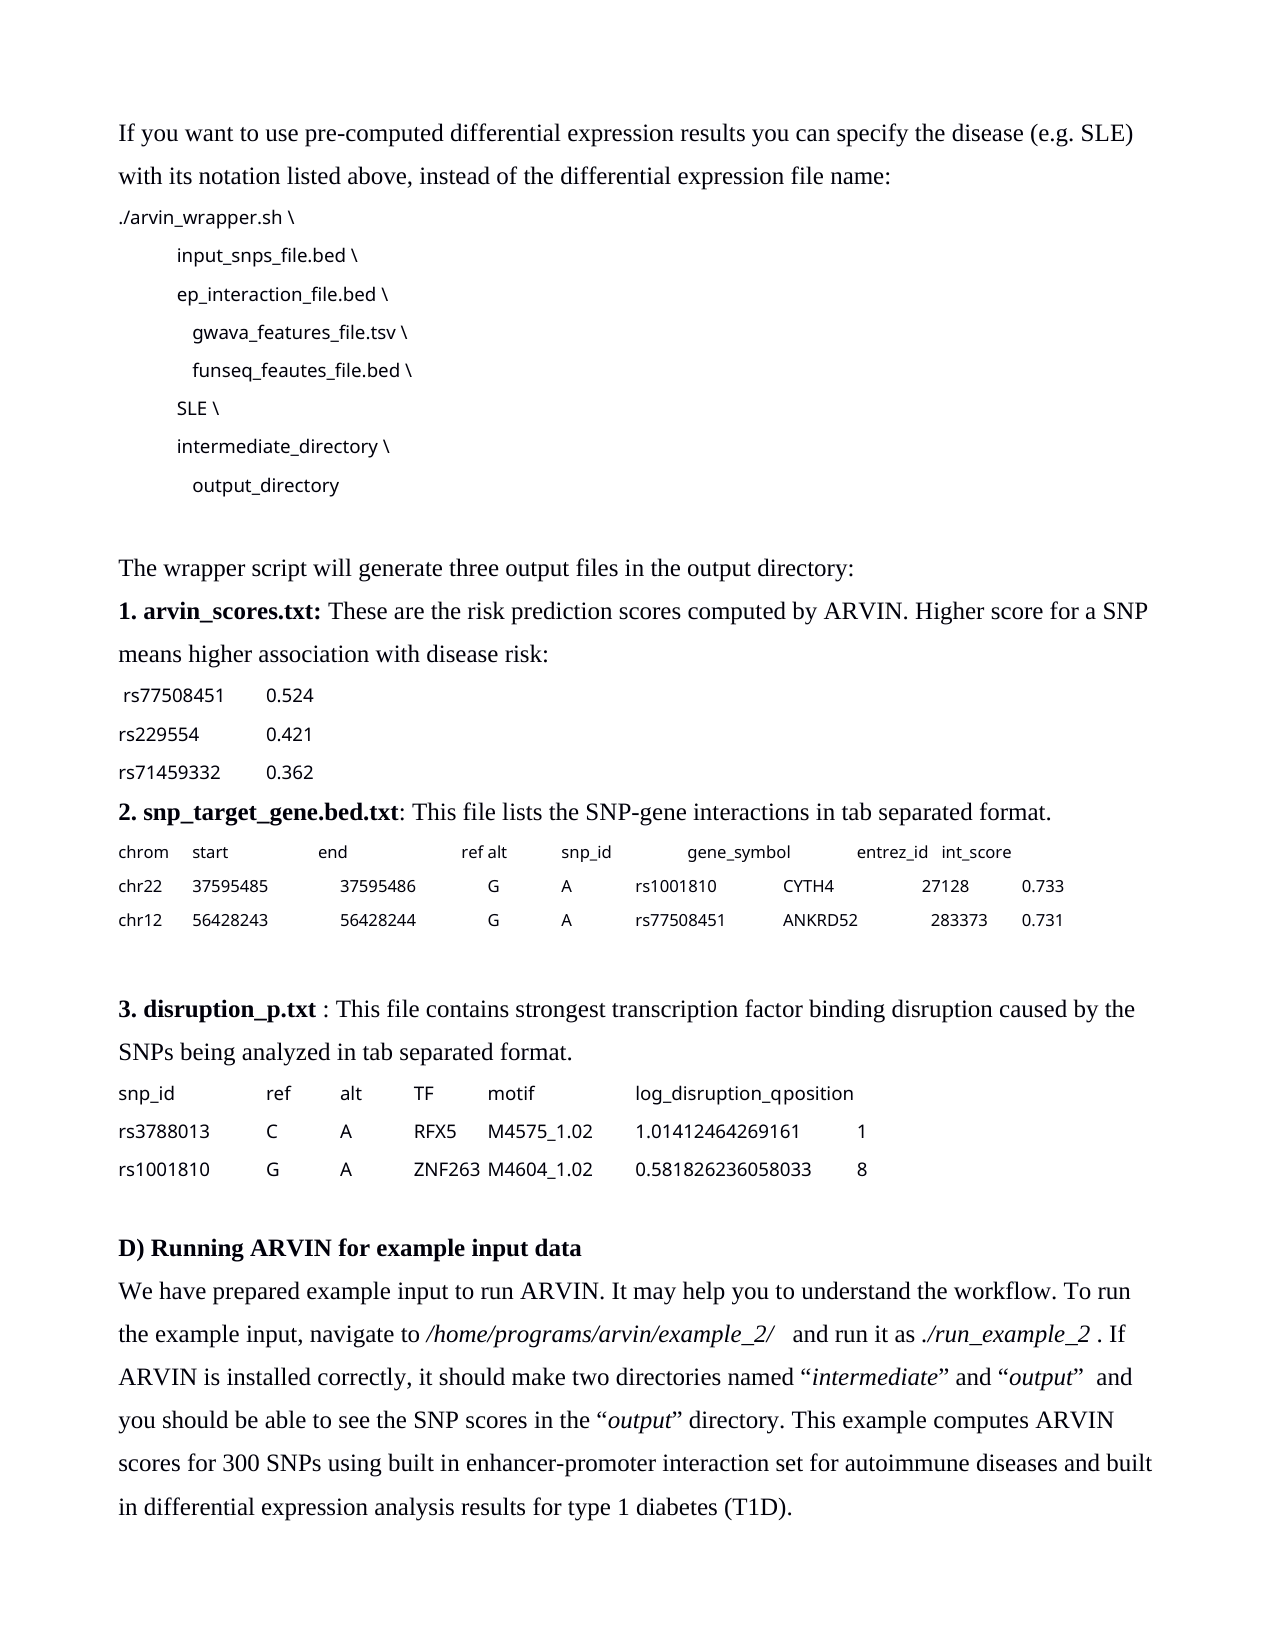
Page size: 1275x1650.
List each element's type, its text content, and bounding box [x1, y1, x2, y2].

text snp_id ref alt TF motif log_disruption_q position [118, 1080, 1157, 1106]
text intermediate_directory \ [118, 434, 1157, 459]
text rs1001810 G A ZNF263 M4604_1.02 0.581826236058033 8 [118, 1156, 1157, 1182]
text 2. snp_target_gene.bed.txt: This file lists the SNP-gene interactions in tab separated format. [118, 797, 1157, 826]
text input_snps_file.bed \ [118, 243, 1157, 268]
text SLE \ [118, 396, 1157, 421]
text output_directory [118, 472, 1157, 497]
text ep_interaction_file.bed \ [118, 281, 1157, 306]
text rs3788013 C A RFX5 M4575_1.02 1.01412464269161 1 [118, 1118, 1157, 1144]
text gwava_features_file.tsv \ [118, 319, 1157, 344]
text funseq_feautes_file.bed \ [118, 357, 1157, 383]
text 1. arvin_scores.txt: These are the risk prediction scores computed by ARVIN. Higher score for a SNP means higher association with disease risk: [118, 596, 1157, 668]
text chr22 37595485 37595486 G A rs1001810 CYTH4 27128 0.733 [118, 874, 1157, 897]
text We have prepared example input to run ARVIN. It may help you to understand the workflow. To run the example input, navigate to /home/programs/arvin/example_2/ and run it as ./run_example_2 . If ARVIN is installed correctly, it should make two directories named “intermediate” and “output” and you should be able to see the SNP scores in the “output” directory. This example computes ARVIN scores for 300 SNPs using built in enhancer-promoter interaction set for autoimmune diseases and built in differential expression analysis results for type 1 diabetes (T1D). [118, 1276, 1157, 1520]
text D) Running ARVIN for example input data [118, 1233, 1157, 1262]
text rs229554 0.421 [118, 721, 1157, 746]
text chrom start end ref alt snp_id gene_symbol entrez_id int_score [118, 841, 1157, 863]
text If you want to use pre-computed differential expression results you can specify the disease (e.g. SLE) with its notation listed above, instead of the differential expression file name: [118, 118, 1157, 190]
text 3. disruption_p.txt : This file contains strongest transcription factor binding disruption caused by the SNPs being analyzed in tab separated format. [118, 994, 1157, 1066]
text ./arvin_wrapper.sh \ [118, 204, 1157, 230]
text The wrapper script will generate three output files in the output directory: [118, 553, 1157, 582]
text chr12 56428243 56428244 G A rs77508451 ANKRD52 283373 0.731 [118, 909, 1157, 931]
text rs77508451 0.524 [118, 683, 1157, 708]
text rs71459332 0.362 [118, 759, 1157, 785]
